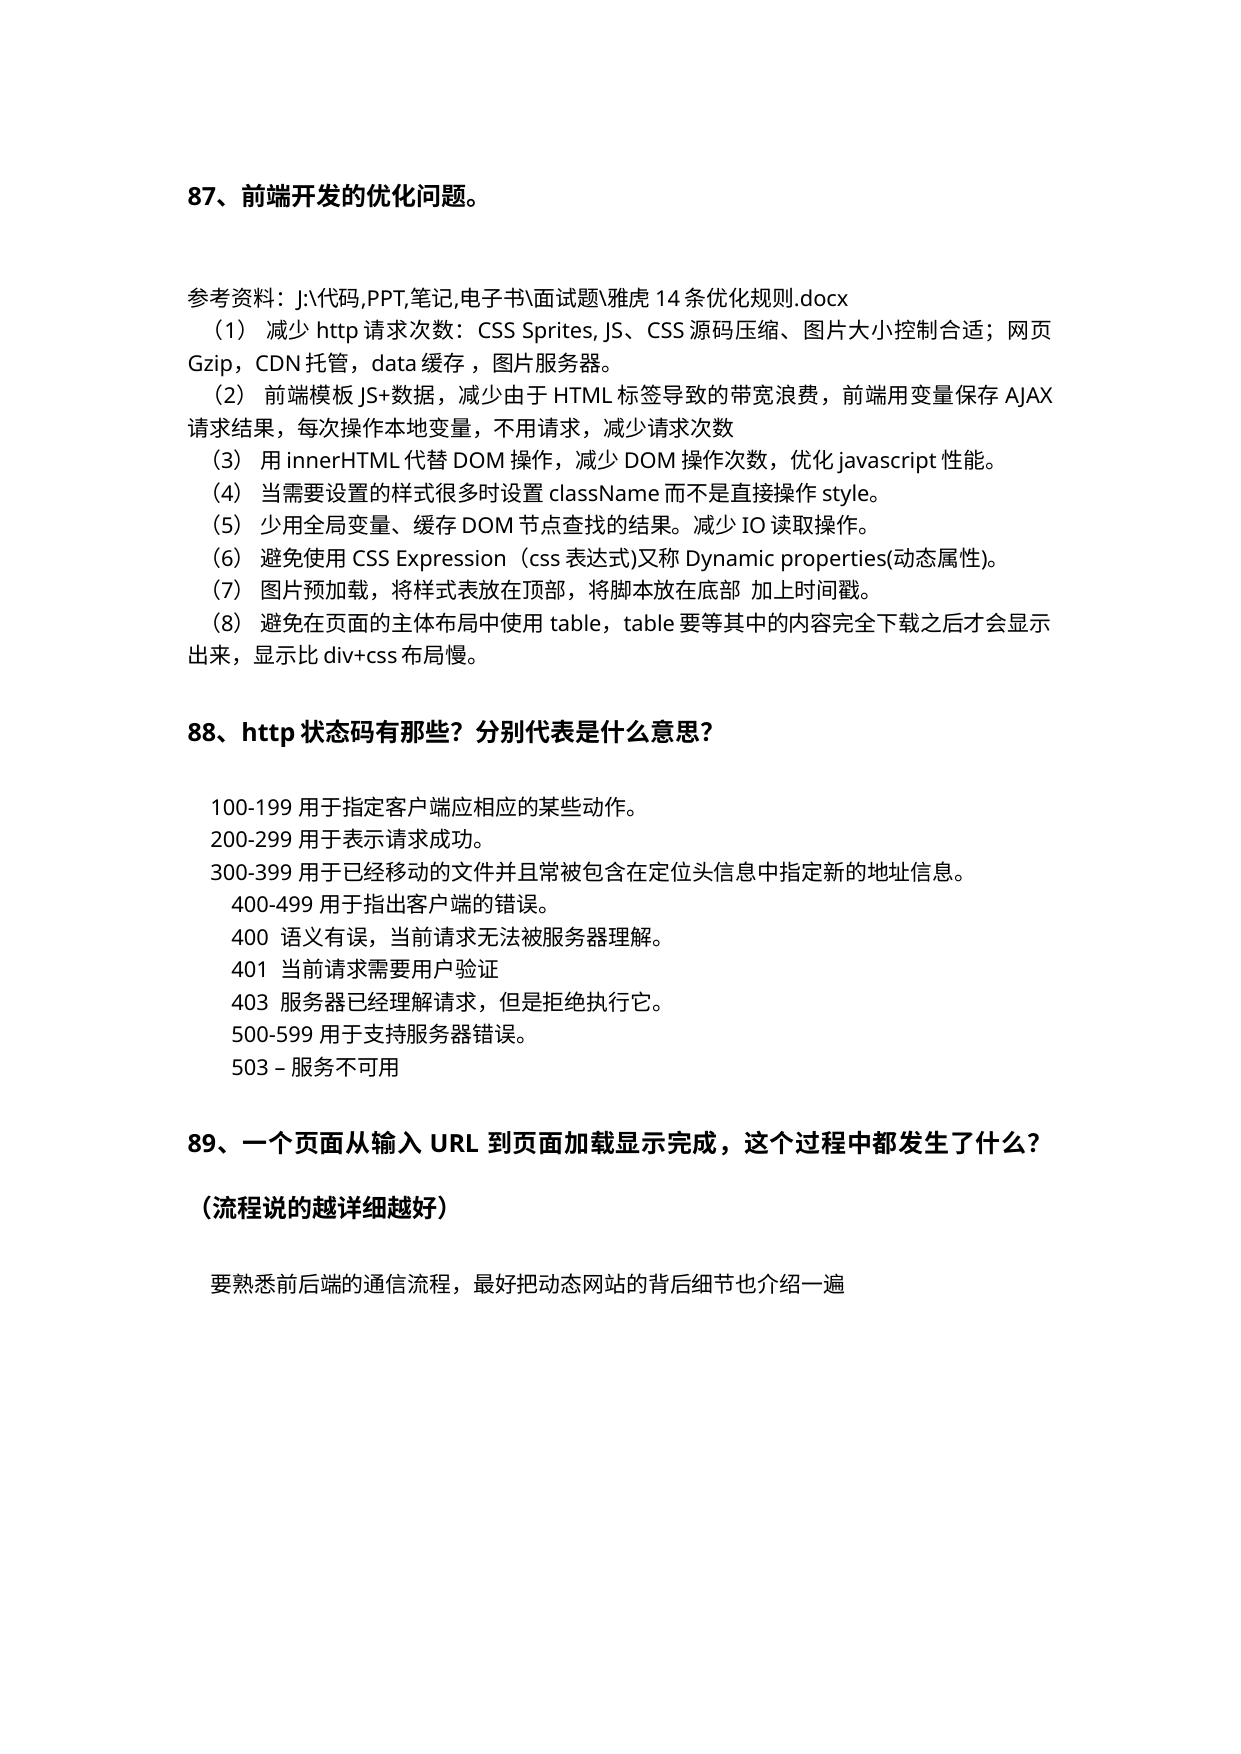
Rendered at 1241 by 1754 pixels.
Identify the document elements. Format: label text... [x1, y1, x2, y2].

text 200-299 用于表示请求成功。 [187, 822, 1053, 855]
text 要熟悉前后端的通信流程，最好把动态网站的背后细节也介绍一遍 [187, 1266, 1053, 1299]
text 300-399 用于已经移动的文件并且常被包含在定位头信息中指定新的地址信息。 [187, 855, 1053, 887]
text （6） 避免使用CSS Expression（css表达式)又称Dynamic properties(动态属性)。 [187, 541, 1053, 573]
subtitle 88、http状态码有那些？分别代表是什么意思？ [187, 698, 1053, 763]
text 400-499 用于指出客户端的错误。 [187, 887, 1053, 920]
text （5） 少用全局变量、缓存DOM节点查找的结果。减少IO读取操作。 [187, 508, 1053, 541]
text 503 – 服务不可用 [187, 1050, 1053, 1082]
text 500-599 用于支持服务器错误。 [187, 1017, 1053, 1050]
text 401 当前请求需要用户验证 [187, 952, 1053, 985]
text （2） 前端模板 JS+数据，减少由于HTML标签导致的带宽浪费，前端用变量保存AJAX请求结果，每次操作本地变量，不用请求，减少请求次数 [187, 378, 1053, 443]
text 403 服务器已经理解请求，但是拒绝执行它。 [187, 985, 1053, 1017]
text 100-199 用于指定客户端应相应的某些动作。 [187, 790, 1053, 822]
text （4） 当需要设置的样式很多时设置className而不是直接操作style。 [187, 476, 1053, 508]
subtitle 89、一个页面从输入 URL 到页面加载显示完成，这个过程中都发生了什么？（流程说的越详细越好） [187, 1109, 1053, 1239]
text （1） 减少http请求次数：CSS Sprites, JS、CSS源码压缩、图片大小控制合适；网页Gzip，CDN托管，data缓存 ，图片服务器。 [187, 313, 1053, 378]
text （7） 图片预加载，将样式表放在顶部，将脚本放在底部 加上时间戳。 [187, 573, 1053, 606]
subtitle 87、前端开发的优化问题。 [187, 162, 1053, 227]
text （8） 避免在页面的主体布局中使用table，table要等其中的内容完全下载之后才会显示出来，显示比div+css布局慢。 [187, 606, 1053, 671]
text 参考资料：J:\代码,PPT,笔记,电子书\面试题\雅虎14条优化规则.docx [187, 281, 1053, 313]
text （3） 用innerHTML代替DOM操作，减少DOM操作次数，优化javascript性能。 [187, 443, 1053, 476]
text 400 语义有误，当前请求无法被服务器理解。 [187, 920, 1053, 952]
